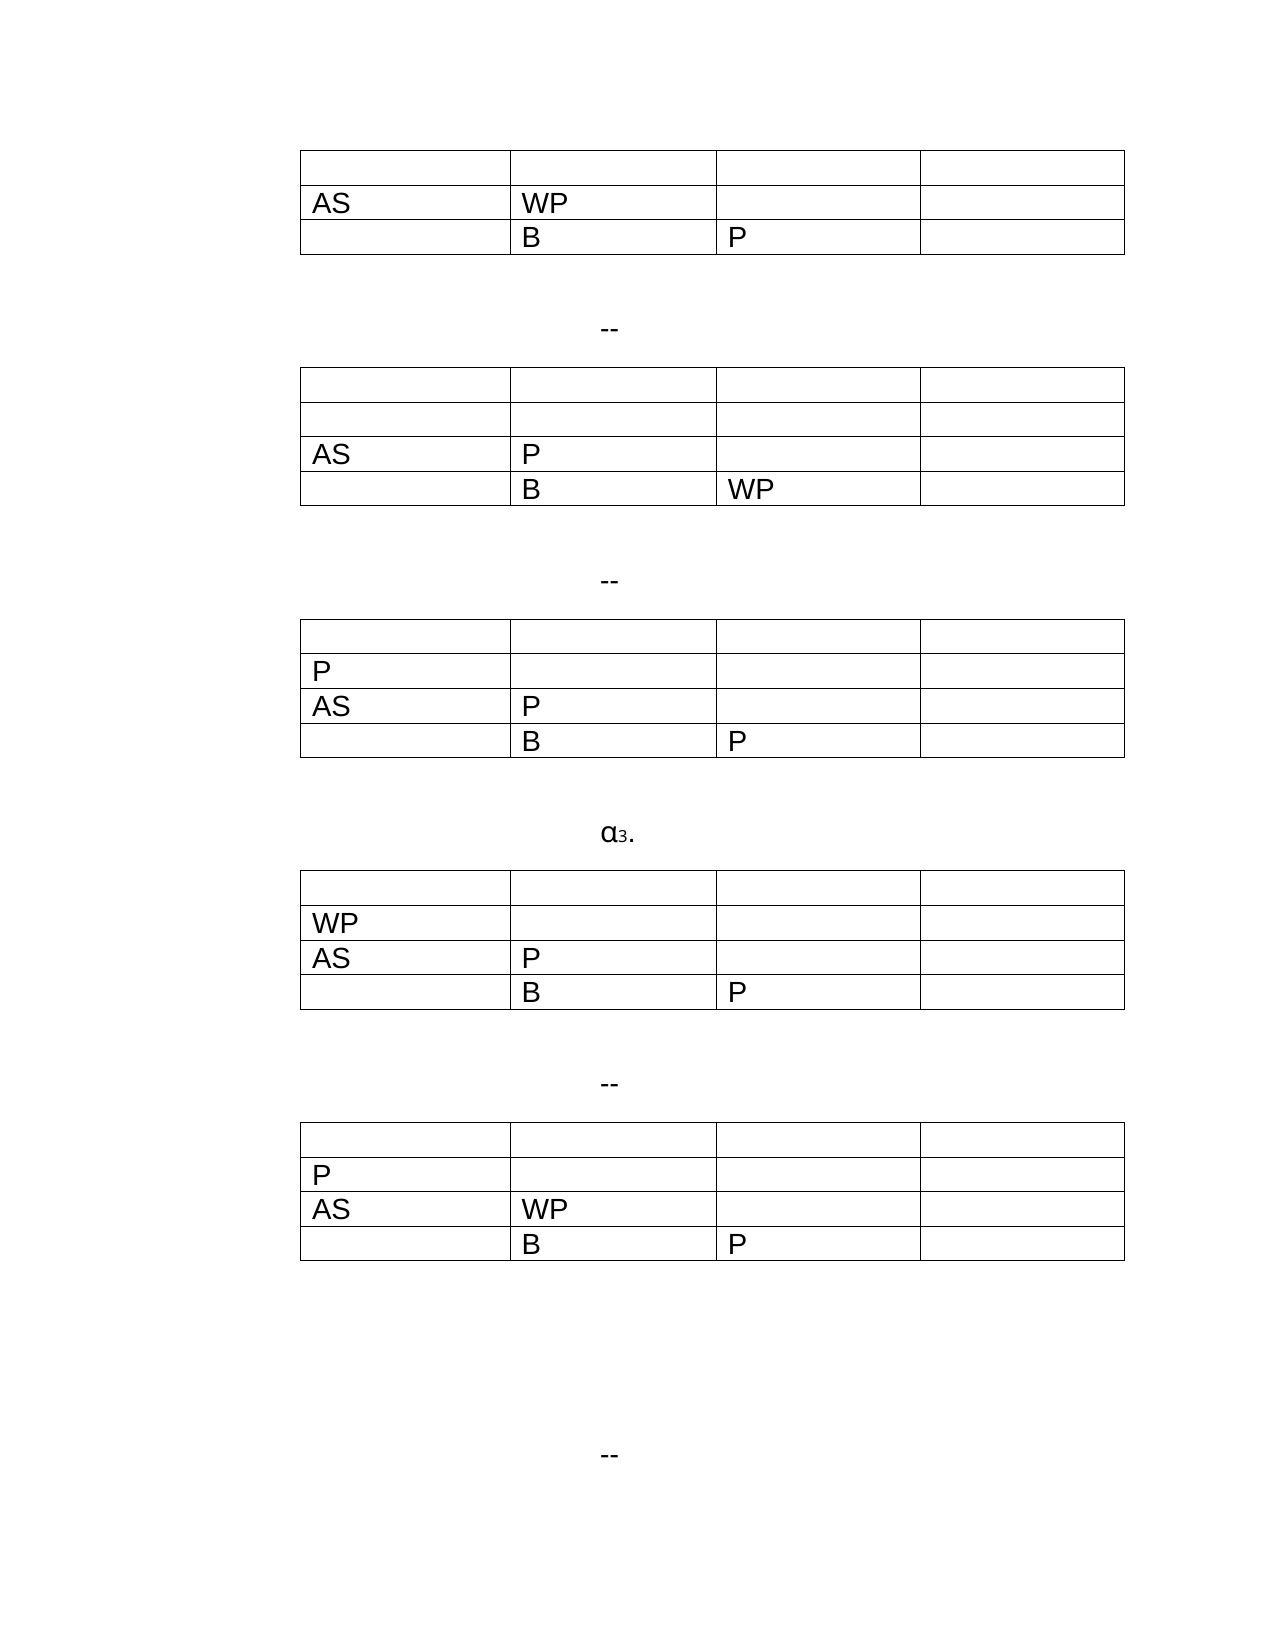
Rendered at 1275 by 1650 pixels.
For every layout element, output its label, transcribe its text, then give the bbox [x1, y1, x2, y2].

table_cell [511, 151, 716, 184]
table_header [717, 620, 920, 653]
table_cell B [511, 472, 716, 505]
table_header [717, 1123, 920, 1157]
text -- [525, 1063, 1125, 1102]
table_cell [921, 906, 1124, 939]
table_cell P [717, 724, 920, 757]
table_cell B [511, 975, 716, 1009]
table_cell P [511, 941, 716, 974]
table_cell [301, 724, 510, 757]
table_cell P [717, 220, 920, 254]
table_header [301, 368, 510, 402]
table_cell [301, 403, 510, 436]
table_cell [511, 403, 716, 436]
table_cell [921, 654, 1124, 688]
table_cell [301, 472, 510, 505]
table_cell P [301, 654, 510, 688]
table_cell [921, 724, 1124, 757]
table_cell [301, 220, 510, 254]
table_cell [921, 1192, 1124, 1226]
table_cell B [511, 1227, 716, 1260]
table_cell [717, 941, 920, 974]
table_cell [717, 403, 920, 436]
table_cell WP [511, 1192, 716, 1226]
table_cell [717, 1158, 920, 1191]
table_header [511, 1123, 716, 1157]
table_cell [511, 654, 716, 688]
table_cell [717, 186, 920, 219]
table_cell P [511, 689, 716, 722]
table_cell [717, 1192, 920, 1226]
table_cell AS [301, 1192, 510, 1226]
table_cell AS [301, 941, 510, 974]
table_cell WP [511, 186, 716, 219]
table_header [511, 620, 716, 653]
text α3. [525, 811, 1125, 851]
table_header [921, 368, 1124, 402]
table_header [921, 620, 1124, 653]
text -- [525, 308, 1125, 347]
table_cell [921, 941, 1124, 974]
table_header [301, 1123, 510, 1157]
table_cell [921, 220, 1124, 254]
table_header [301, 620, 510, 653]
table_cell [301, 975, 510, 1009]
table_cell [301, 1227, 510, 1260]
text -- [525, 559, 1125, 599]
table_cell [921, 437, 1124, 471]
table_cell [921, 186, 1124, 219]
table_cell [717, 906, 920, 939]
table_header [921, 871, 1124, 905]
text -- [525, 1433, 1125, 1473]
table_cell [921, 151, 1124, 184]
table_cell P [301, 1158, 510, 1191]
table_cell [717, 151, 920, 184]
table_cell [717, 654, 920, 688]
table_header [717, 368, 920, 402]
table_cell [921, 689, 1124, 722]
table_header [921, 1123, 1124, 1157]
table_cell [717, 689, 920, 722]
table_cell [511, 906, 716, 939]
table_cell [301, 151, 510, 184]
table_cell WP [717, 472, 920, 505]
table_cell [921, 1227, 1124, 1260]
table_cell AS [301, 689, 510, 722]
table_cell [921, 975, 1124, 1009]
table_cell P [511, 437, 716, 471]
table_header [511, 368, 716, 402]
table_cell [717, 437, 920, 471]
table_cell [511, 1158, 716, 1191]
table_cell B [511, 724, 716, 757]
table_cell WP [301, 906, 510, 939]
table_header [301, 871, 510, 905]
table_cell AS [301, 186, 510, 219]
table_cell P [717, 975, 920, 1009]
table_header [717, 871, 920, 905]
table_cell [921, 472, 1124, 505]
table_cell P [717, 1227, 920, 1260]
table_header [511, 871, 716, 905]
table_cell AS [301, 437, 510, 471]
table_cell B [511, 220, 716, 254]
table_cell [921, 1158, 1124, 1191]
table_cell [921, 403, 1124, 436]
